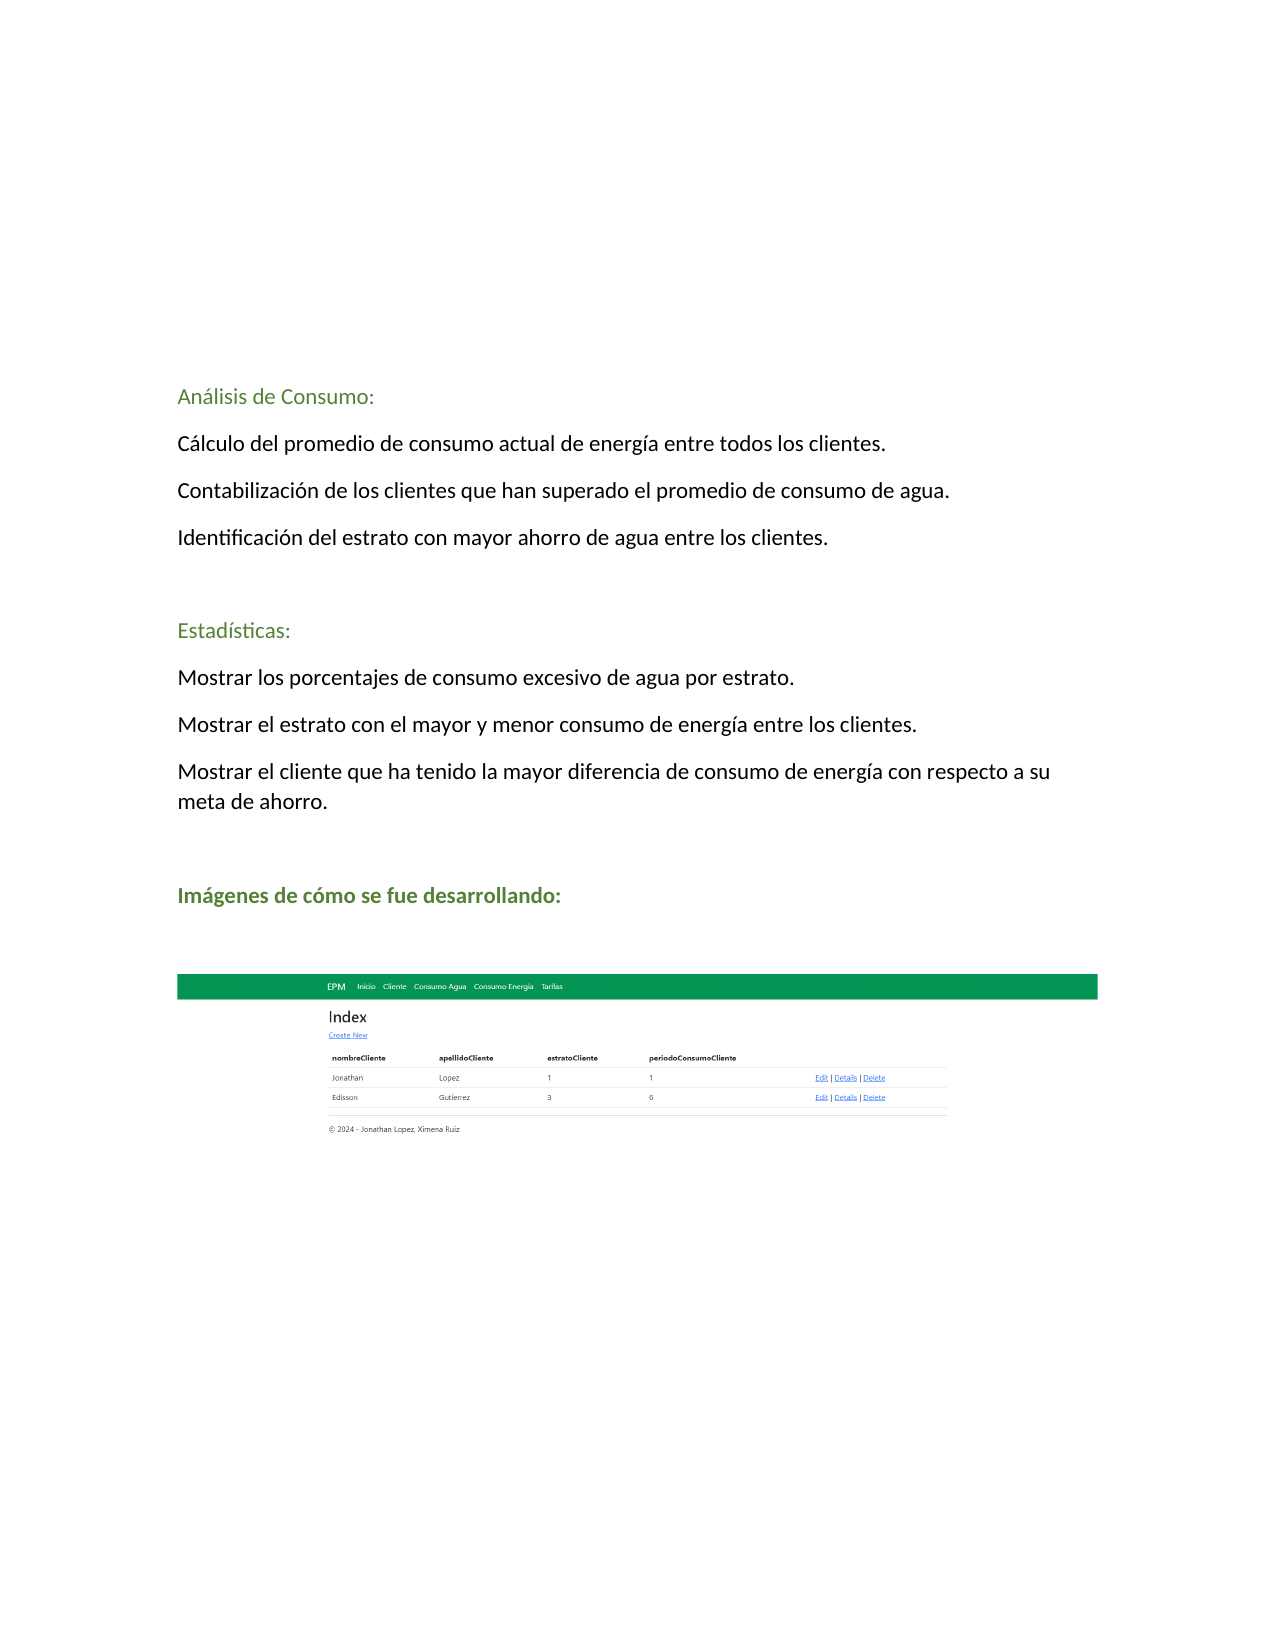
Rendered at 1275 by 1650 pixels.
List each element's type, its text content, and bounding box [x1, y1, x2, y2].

text Mostrar los porcentajes de consumo excesivo de agua por estrato. [177, 663, 1098, 691]
text Mostrar el estrato con el mayor y menor consumo de energía entre los clientes. [177, 710, 1098, 738]
text Cálculo del promedio de consumo actual de energía entre todos los clientes. [177, 429, 1098, 457]
picture [177, 974, 1098, 1414]
text Análisis de Consumo: [177, 382, 1098, 410]
text Estadísticas: [177, 616, 1098, 644]
text Imágenes de cómo se fue desarrollando: [177, 881, 1098, 909]
text Mostrar el cliente que ha tenido la mayor diferencia de consumo de energía con respecto a su meta de ahorro. [177, 757, 1098, 815]
text Contabilización de los clientes que han superado el promedio de consumo de agua. [177, 476, 1098, 504]
text Identificación del estrato con mayor ahorro de agua entre los clientes. [177, 523, 1098, 551]
